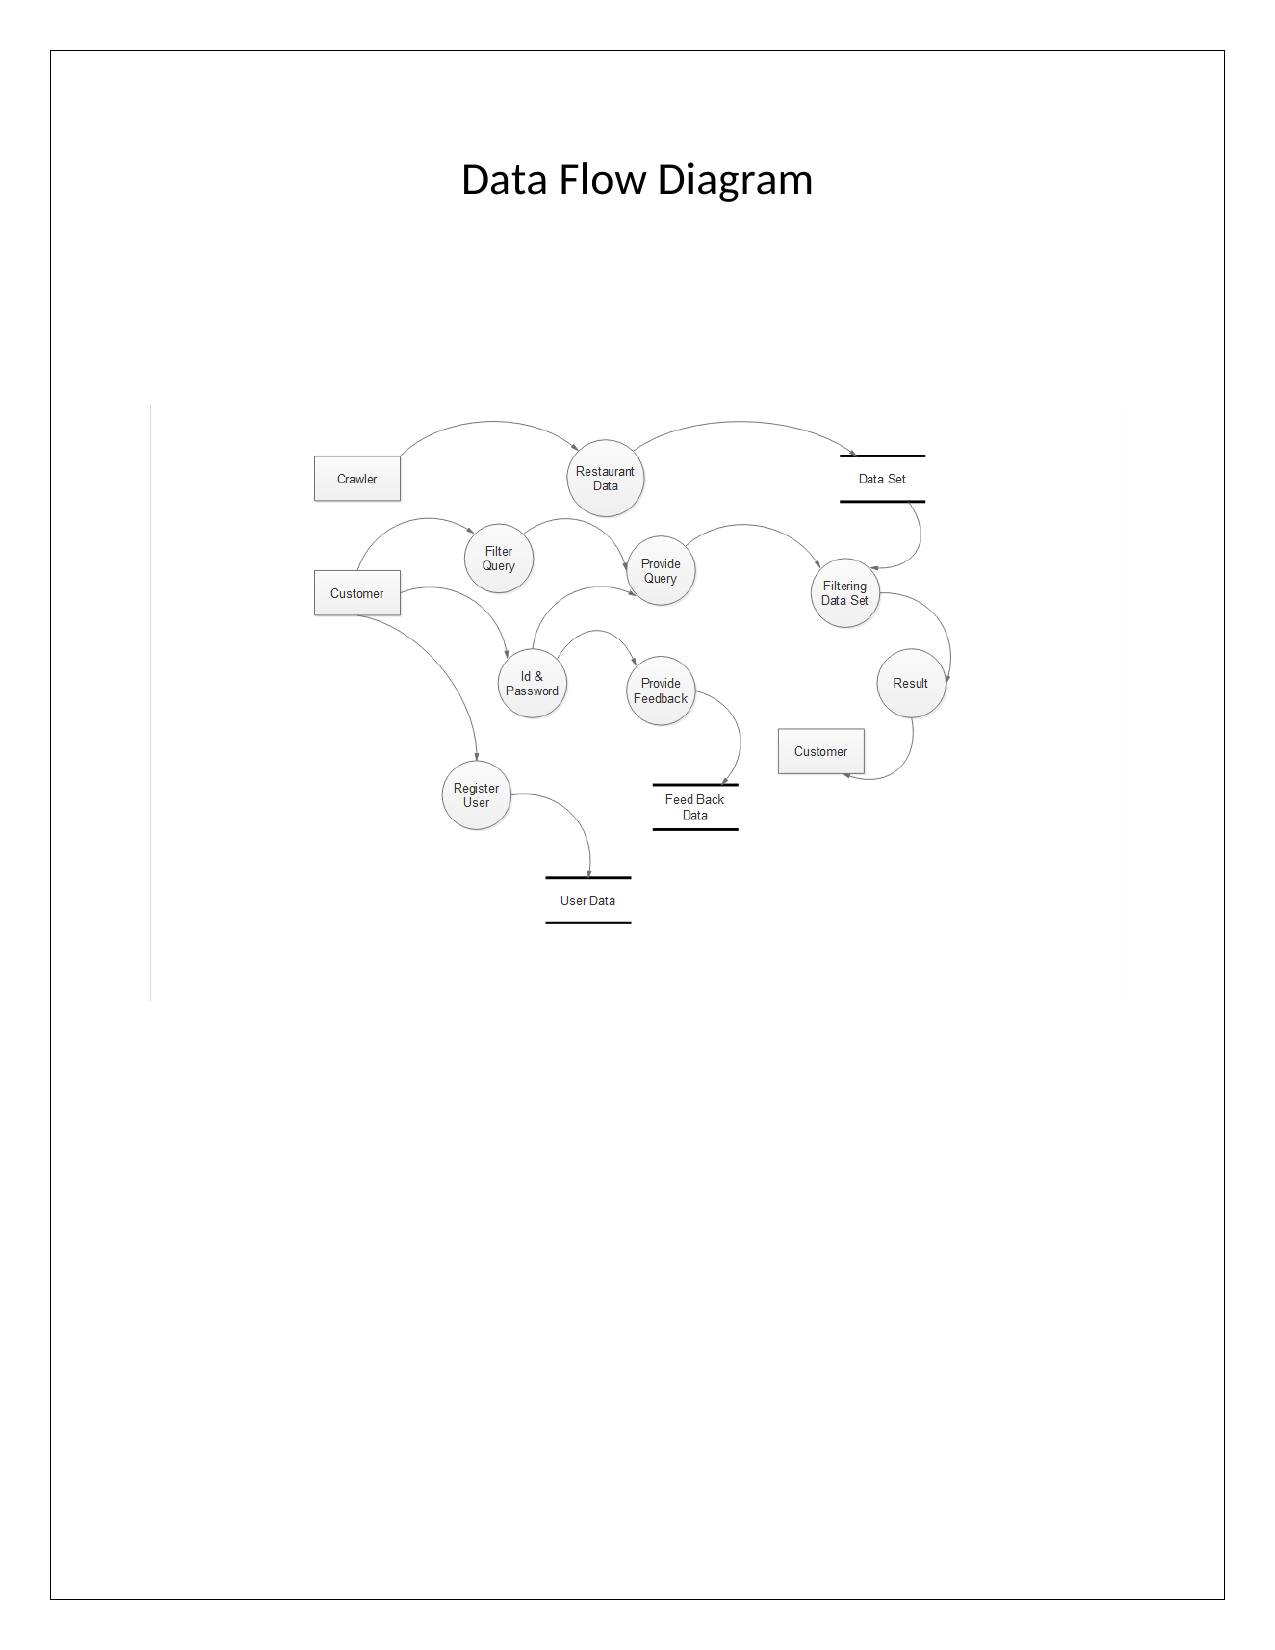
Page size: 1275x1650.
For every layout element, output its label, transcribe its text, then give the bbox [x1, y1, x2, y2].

text Data Flow Diagram [150, 150, 1125, 206]
picture [150, 405, 1125, 1001]
